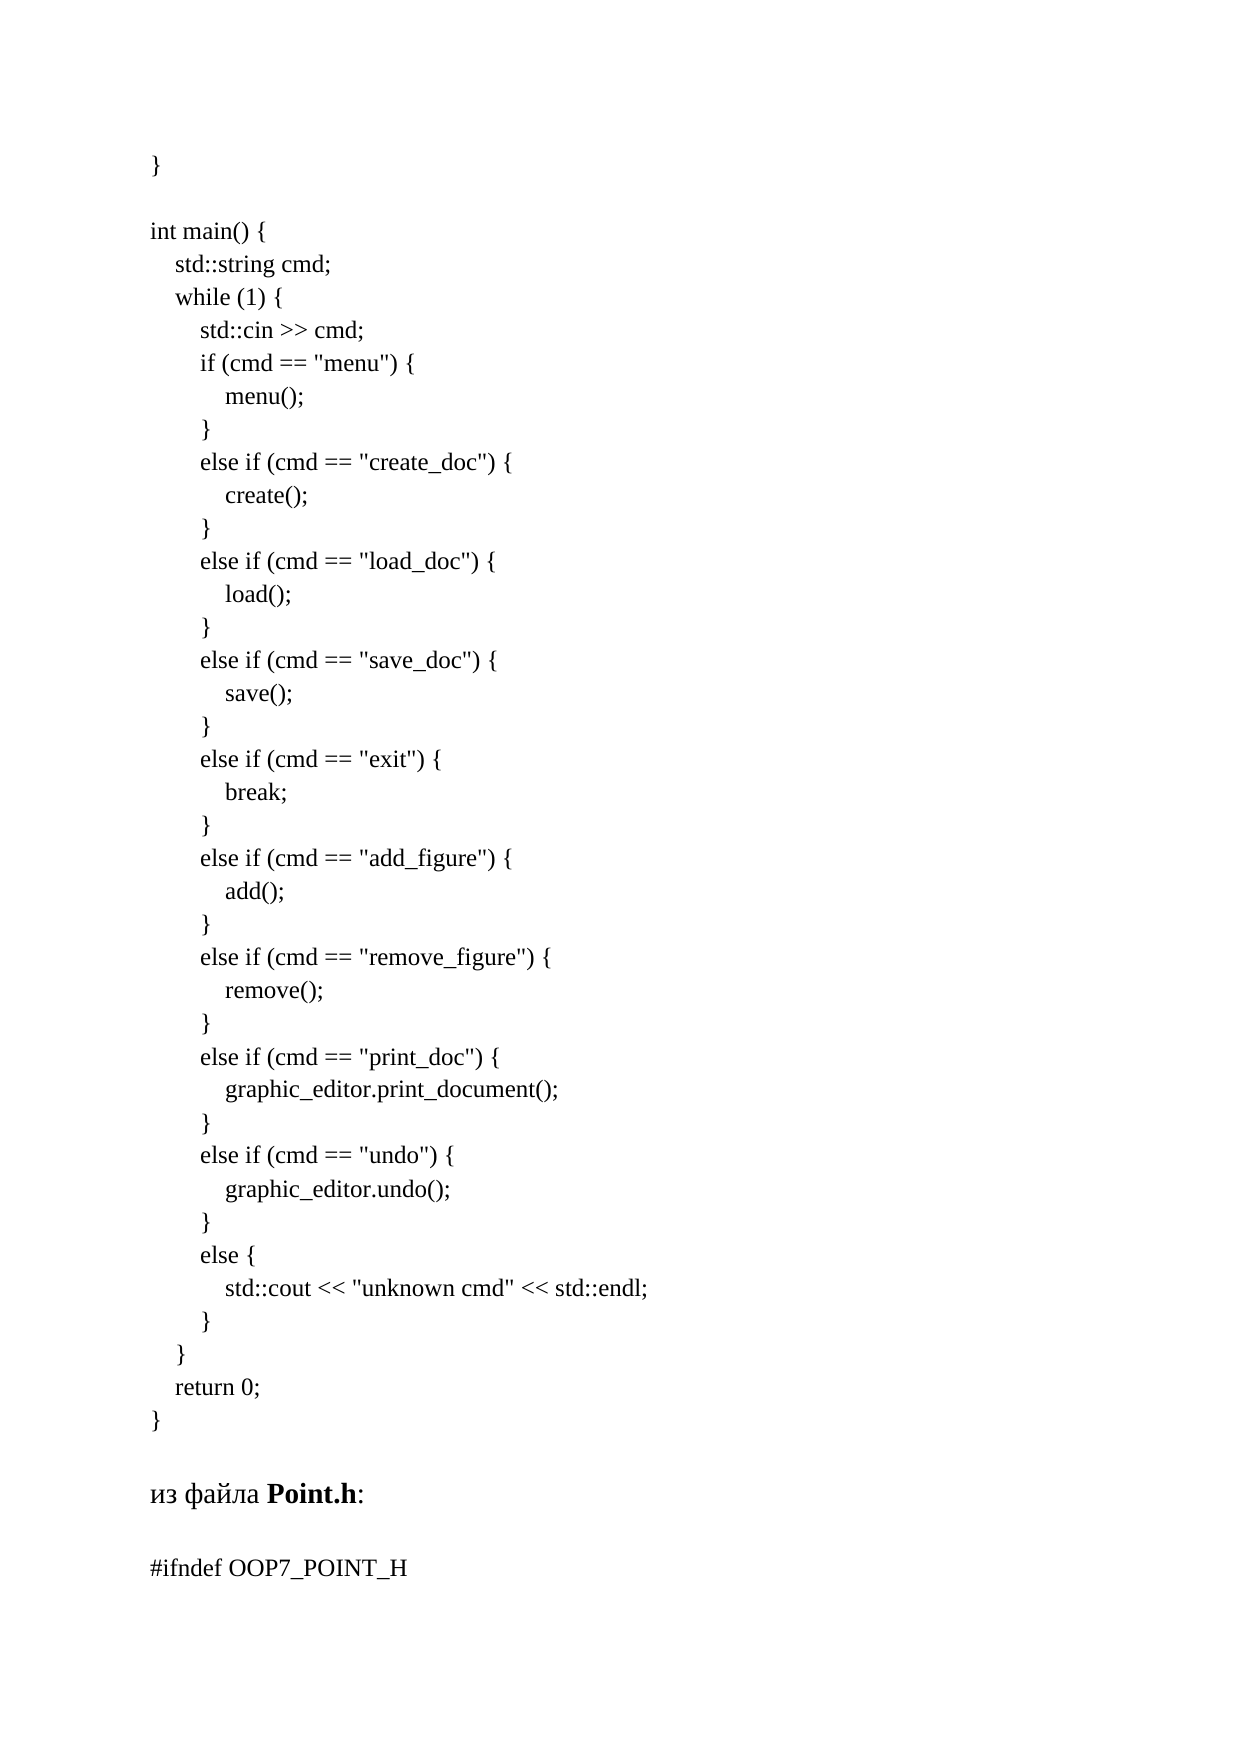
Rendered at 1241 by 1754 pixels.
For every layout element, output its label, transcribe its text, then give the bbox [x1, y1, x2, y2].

text } [150, 1008, 1090, 1037]
text std::string cmd; [150, 249, 1090, 278]
text int main() { [150, 216, 1090, 245]
text load(); [150, 579, 1090, 608]
text else if (cmd == "save_doc") { [150, 645, 1090, 674]
text graphic_editor.print_document(); [150, 1074, 1090, 1103]
text } [150, 150, 1090, 179]
text else if (cmd == "exit") { [150, 744, 1090, 773]
text return 0; [150, 1372, 1090, 1401]
text save(); [150, 678, 1090, 707]
text } [150, 810, 1090, 839]
text graphic_editor.undo(); [150, 1174, 1090, 1202]
text else if (cmd == "create_doc") { [150, 447, 1090, 476]
text } [150, 414, 1090, 443]
text else if (cmd == "add_figure") { [150, 843, 1090, 872]
text } [150, 1339, 1090, 1367]
text else if (cmd == "undo") { [150, 1141, 1090, 1169]
text } [150, 1108, 1090, 1136]
text else { [150, 1240, 1090, 1268]
text std::cin >> cmd; [150, 315, 1090, 344]
text } [150, 513, 1090, 542]
text #ifndef OOP7_POINT_H [150, 1553, 1090, 1582]
text break; [150, 777, 1090, 806]
text из файла Point.h: [150, 1476, 1090, 1510]
text menu(); [150, 381, 1090, 410]
text } [150, 909, 1090, 938]
text while (1) { [150, 282, 1090, 311]
text std::cout << "unknown cmd" << std::endl; [150, 1273, 1090, 1301]
text } [150, 1405, 1090, 1433]
text } [150, 612, 1090, 641]
text } [150, 711, 1090, 740]
text else if (cmd == "load_doc") { [150, 546, 1090, 575]
text if (cmd == "menu") { [150, 348, 1090, 377]
text } [150, 1207, 1090, 1235]
text add(); [150, 876, 1090, 905]
text remove(); [150, 976, 1090, 1004]
text else if (cmd == "print_doc") { [150, 1042, 1090, 1070]
text create(); [150, 480, 1090, 509]
text } [150, 1306, 1090, 1334]
text else if (cmd == "remove_figure") { [150, 942, 1090, 971]
